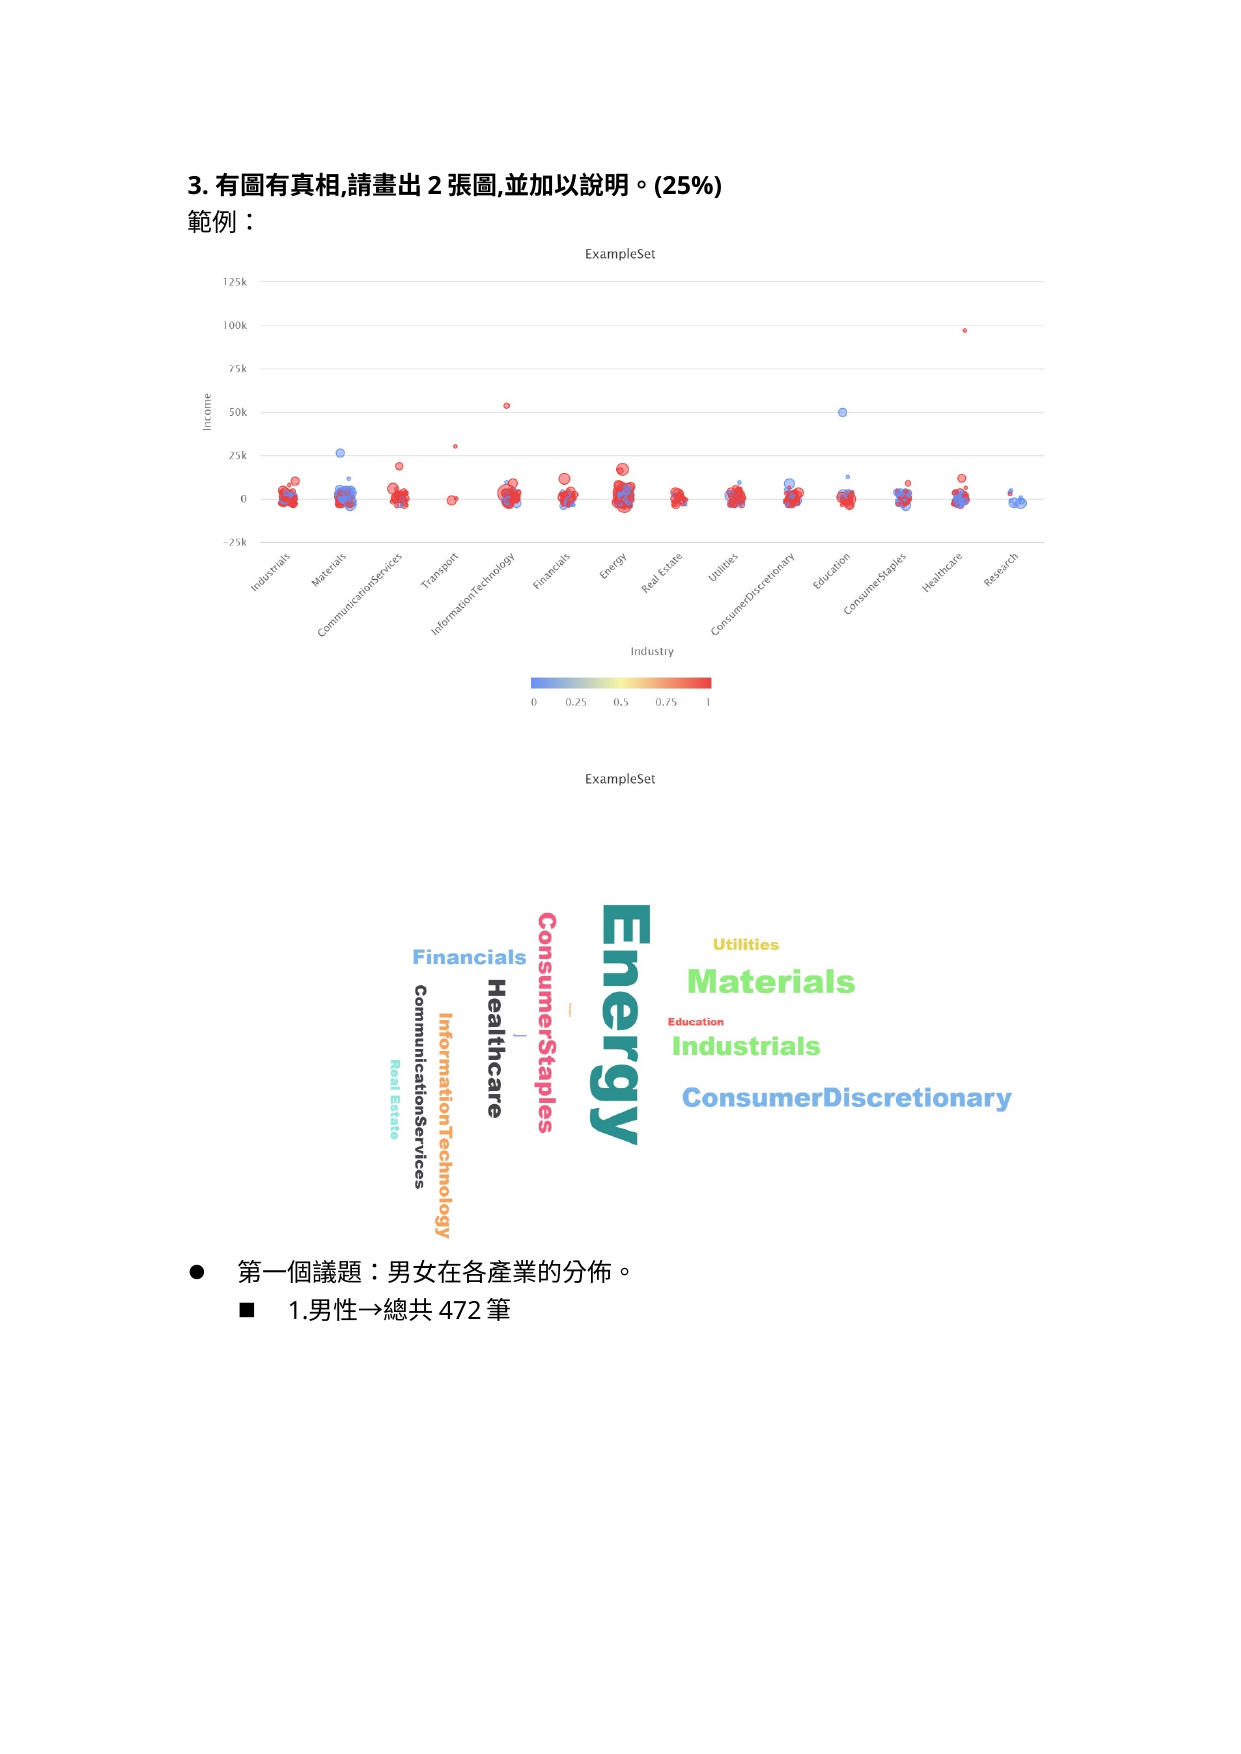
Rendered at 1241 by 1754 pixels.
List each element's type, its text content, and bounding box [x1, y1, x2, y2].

picture [187, 764, 1053, 1252]
list 1.男性→總共472筆 [237, 1289, 1053, 1327]
text 3. 有圖有真相,請畫出2張圖,並加以說明。(25%) [187, 164, 1053, 202]
text 範例： [187, 202, 1053, 239]
picture [187, 239, 1053, 727]
list 第一個議題：男女在各產業的分佈。 [187, 1252, 1053, 1289]
